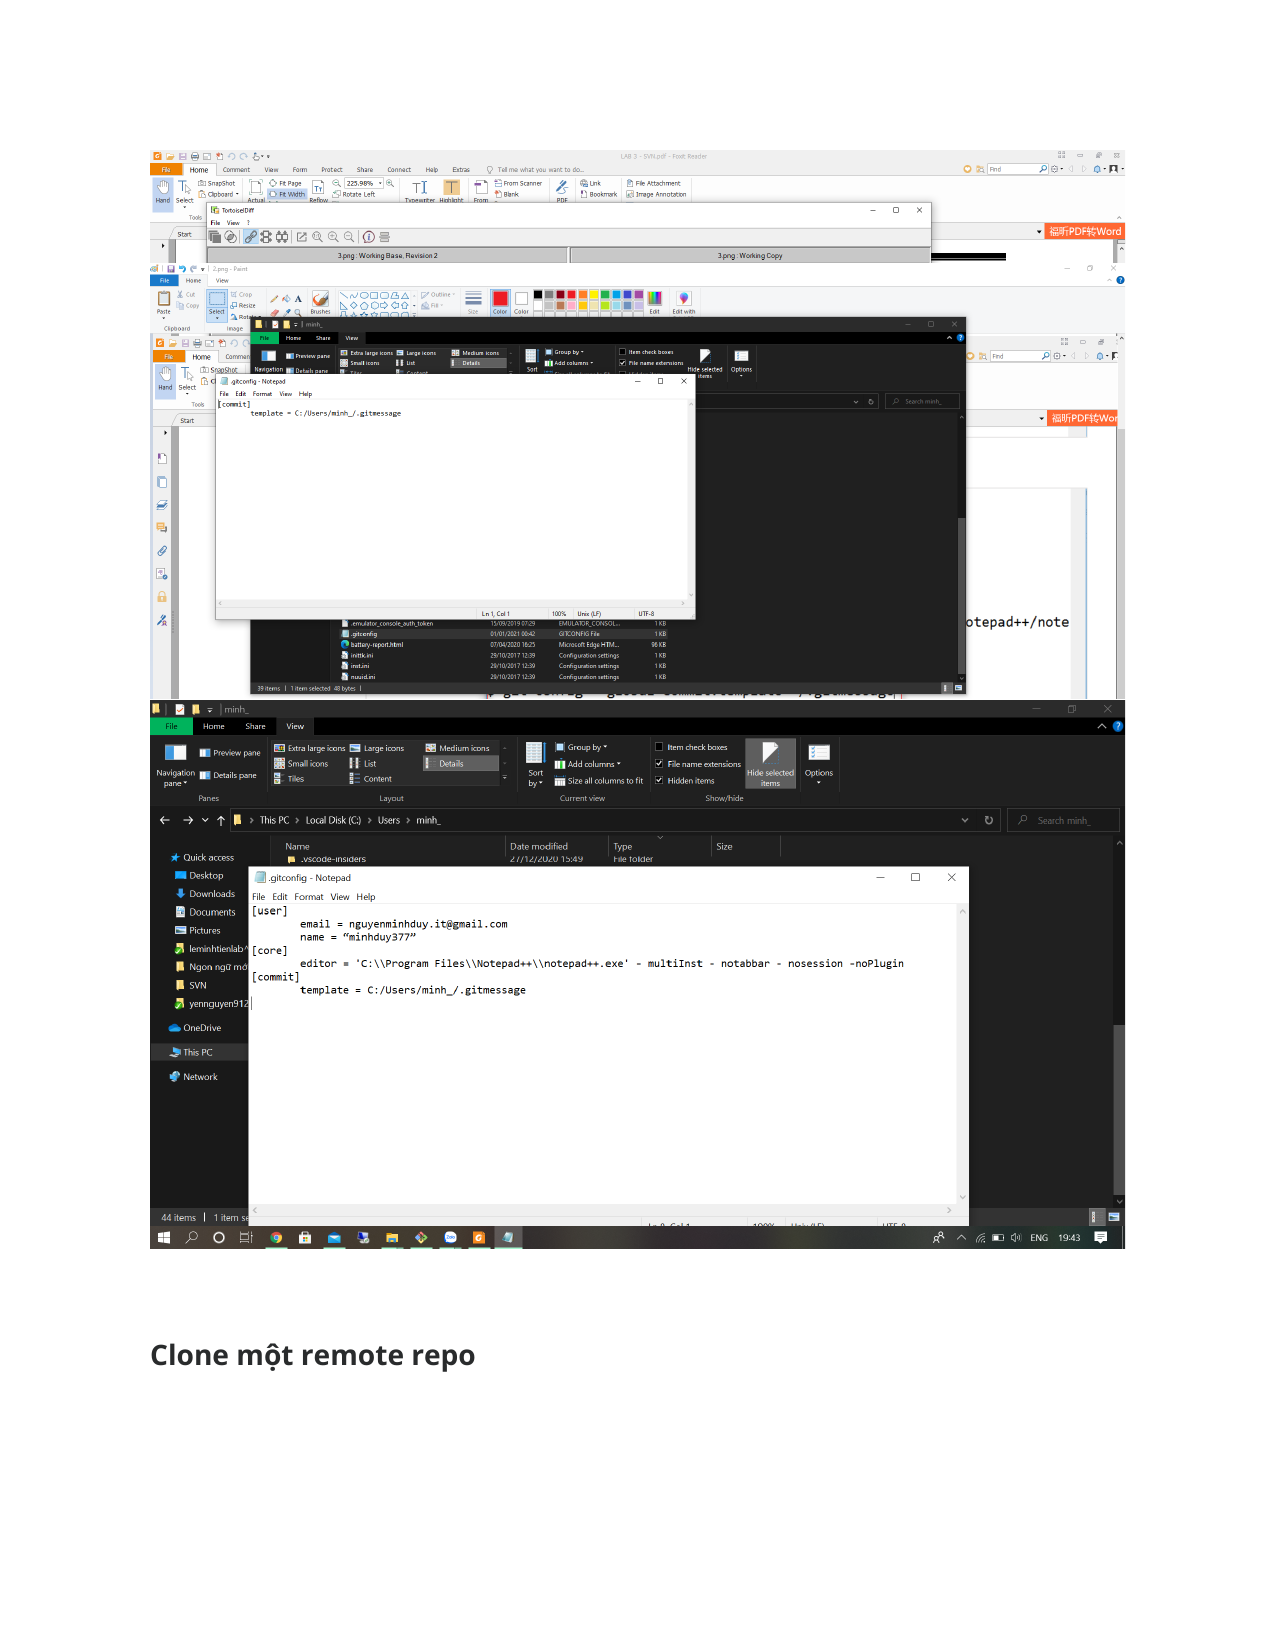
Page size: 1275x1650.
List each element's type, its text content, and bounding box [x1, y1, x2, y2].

picture [150, 150, 1125, 699]
text Clone một remote repo [150, 1336, 1125, 1374]
picture [150, 700, 1125, 1249]
